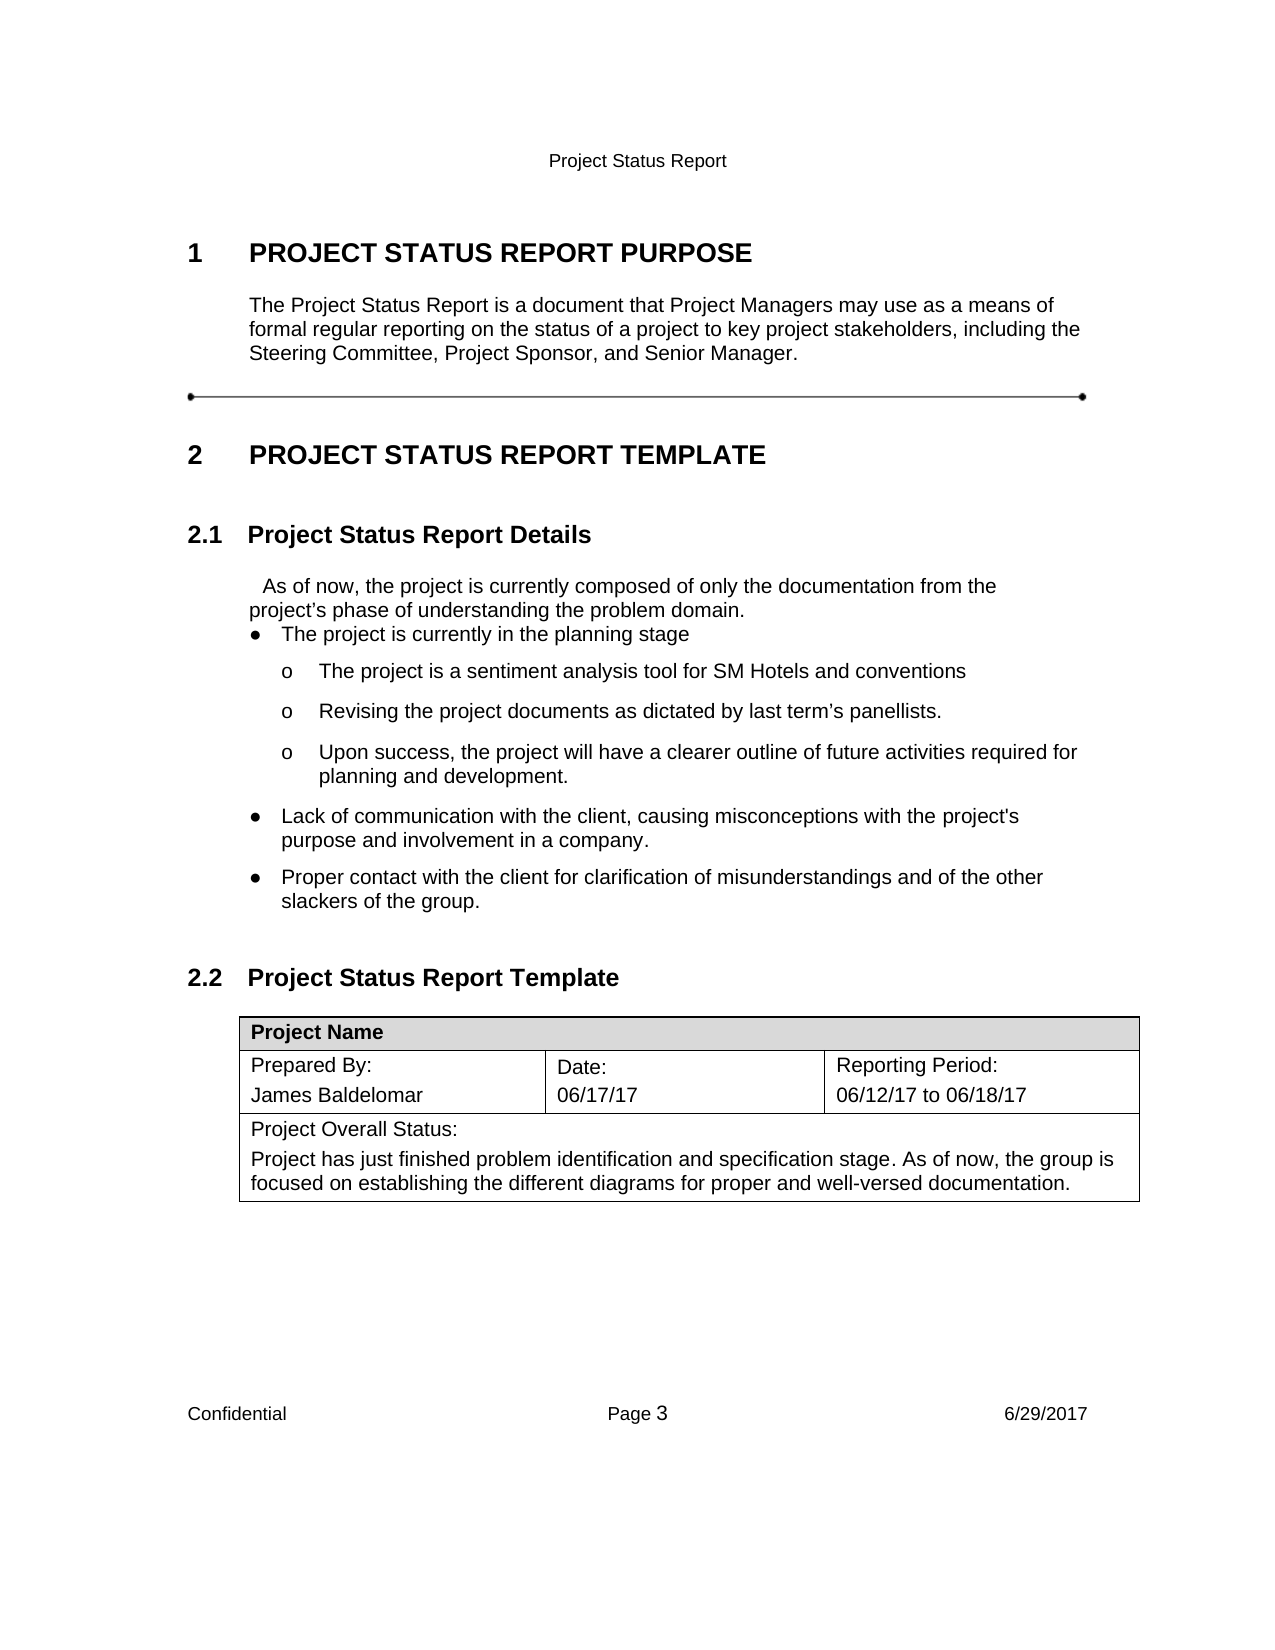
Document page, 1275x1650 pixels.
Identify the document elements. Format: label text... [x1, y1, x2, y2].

subtitle PROJECT STATUS REPORT TEMPLATE [187, 439, 1087, 470]
subtitle Project Status Report Details [187, 520, 1087, 549]
table_cell Reporting Period: 06/12/17 to 06/18/17 [825, 1051, 1139, 1113]
table_cell Project Overall Status: Project has just finished problem identification and specification stage. As of now, the group is focused on establishing the different diagrams for proper and well-versed documentation. [240, 1114, 1139, 1201]
list The project is currently in the planning stage [249, 622, 1087, 646]
list Upon success, the project will have a clearer outline of future activities required for planning and development. [281, 740, 1087, 788]
text As of now, the project is currently composed of only the documentation from the [187, 574, 1087, 598]
table_cell Date: 06/17/17 [546, 1051, 824, 1113]
table_cell Prepared By: James Baldelomar [240, 1051, 545, 1113]
text The Project Status Report is a document that Project Managers may use as a means of formal regular reporting on the status of a project to key project stakeholders, including the Steering Committee, Project Sponsor, and Senior Manager. [249, 293, 1087, 365]
list Lack of communication with the client, causing misconceptions with the project's purpose and involvement in a company. [249, 804, 1087, 852]
picture [187, 390, 1088, 406]
list Proper contact with the client for clarification of misunderstandings and of the other slackers of the group. [249, 865, 1087, 913]
table_header Project Name [240, 1018, 1139, 1050]
text project’s phase of understanding the problem domain. [187, 598, 1087, 622]
list Revising the project documents as dictated by last term’s panellists. [281, 699, 1087, 723]
subtitle Project Status Report Template [187, 963, 1087, 991]
subtitle PROJECT STATUS REPORT PURPOSE [187, 237, 1087, 268]
list The project is a sentiment analysis tool for SM Hotels and conventions [281, 658, 1087, 682]
